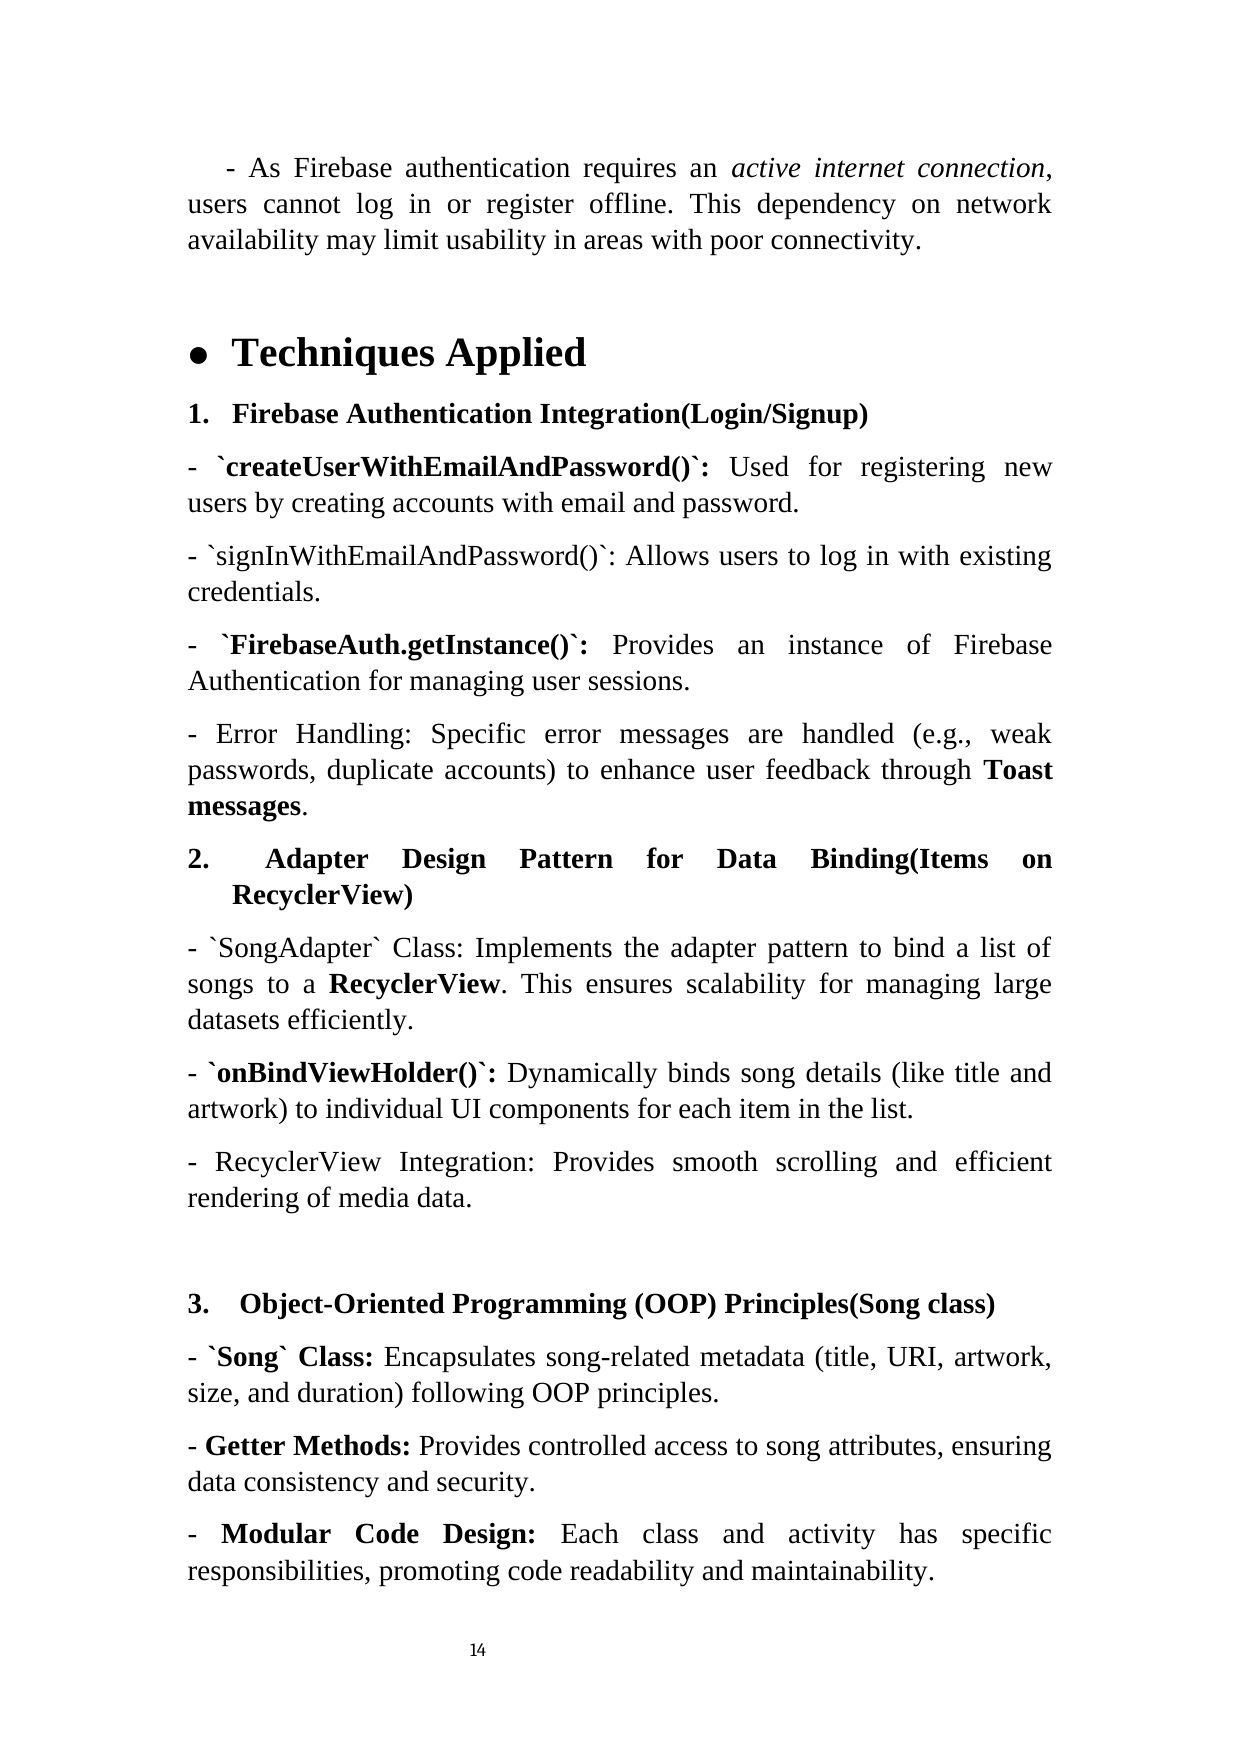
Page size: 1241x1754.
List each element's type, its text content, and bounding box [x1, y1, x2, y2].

text - Error Handling: Specific error messages are handled (e.g., weak passwords, duplicate accounts) to enhance user feedback through Toast messages. [187, 716, 1053, 822]
list Firebase Authentication Integration(Login/Signup) [187, 396, 1053, 430]
text - `onBindViewHolder()`: Dynamically binds song details (like title and artwork) to individual UI components for each item in the list. [187, 1055, 1053, 1125]
text - RecyclerView Integration: Provides smooth scrolling and efficient rendering of media data. [187, 1144, 1053, 1214]
text - As Firebase authentication requires an active internet connection, users cannot log in or register offline. This dependency on network availability may limit usability in areas with poor connectivity. [187, 150, 1053, 256]
list Adapter Design Pattern for Data Binding(Items on RecyclerView) [187, 841, 1053, 911]
list Techniques Applied [187, 328, 1053, 376]
text - `Song` Class: Encapsulates song-related metadata (title, URI, artwork, size, and duration) following OOP principles. [187, 1339, 1053, 1408]
list Object-Oriented Programming (OOP) Principles(Song class) [187, 1286, 1053, 1319]
text - Modular Code Design: Each class and activity has specific responsibilities, promoting code readability and maintainability. [187, 1517, 1053, 1586]
text - `createUserWithEmailAndPassword()`: Used for registering new users by creating accounts with email and password. [187, 449, 1053, 519]
text - `signInWithEmailAndPassword()`: Allows users to log in with existing credentials. [187, 538, 1053, 608]
text - `FirebaseAuth.getInstance()`: Provides an instance of Firebase Authentication for managing user sessions. [187, 627, 1053, 697]
text - Getter Methods: Provides controlled access to song attributes, ensuring data consistency and security. [187, 1428, 1053, 1497]
text - `SongAdapter` Class: Implements the adapter pattern to bind a list of songs to a RecyclerView. This ensures scalability for managing large datasets efficiently. [187, 930, 1053, 1036]
